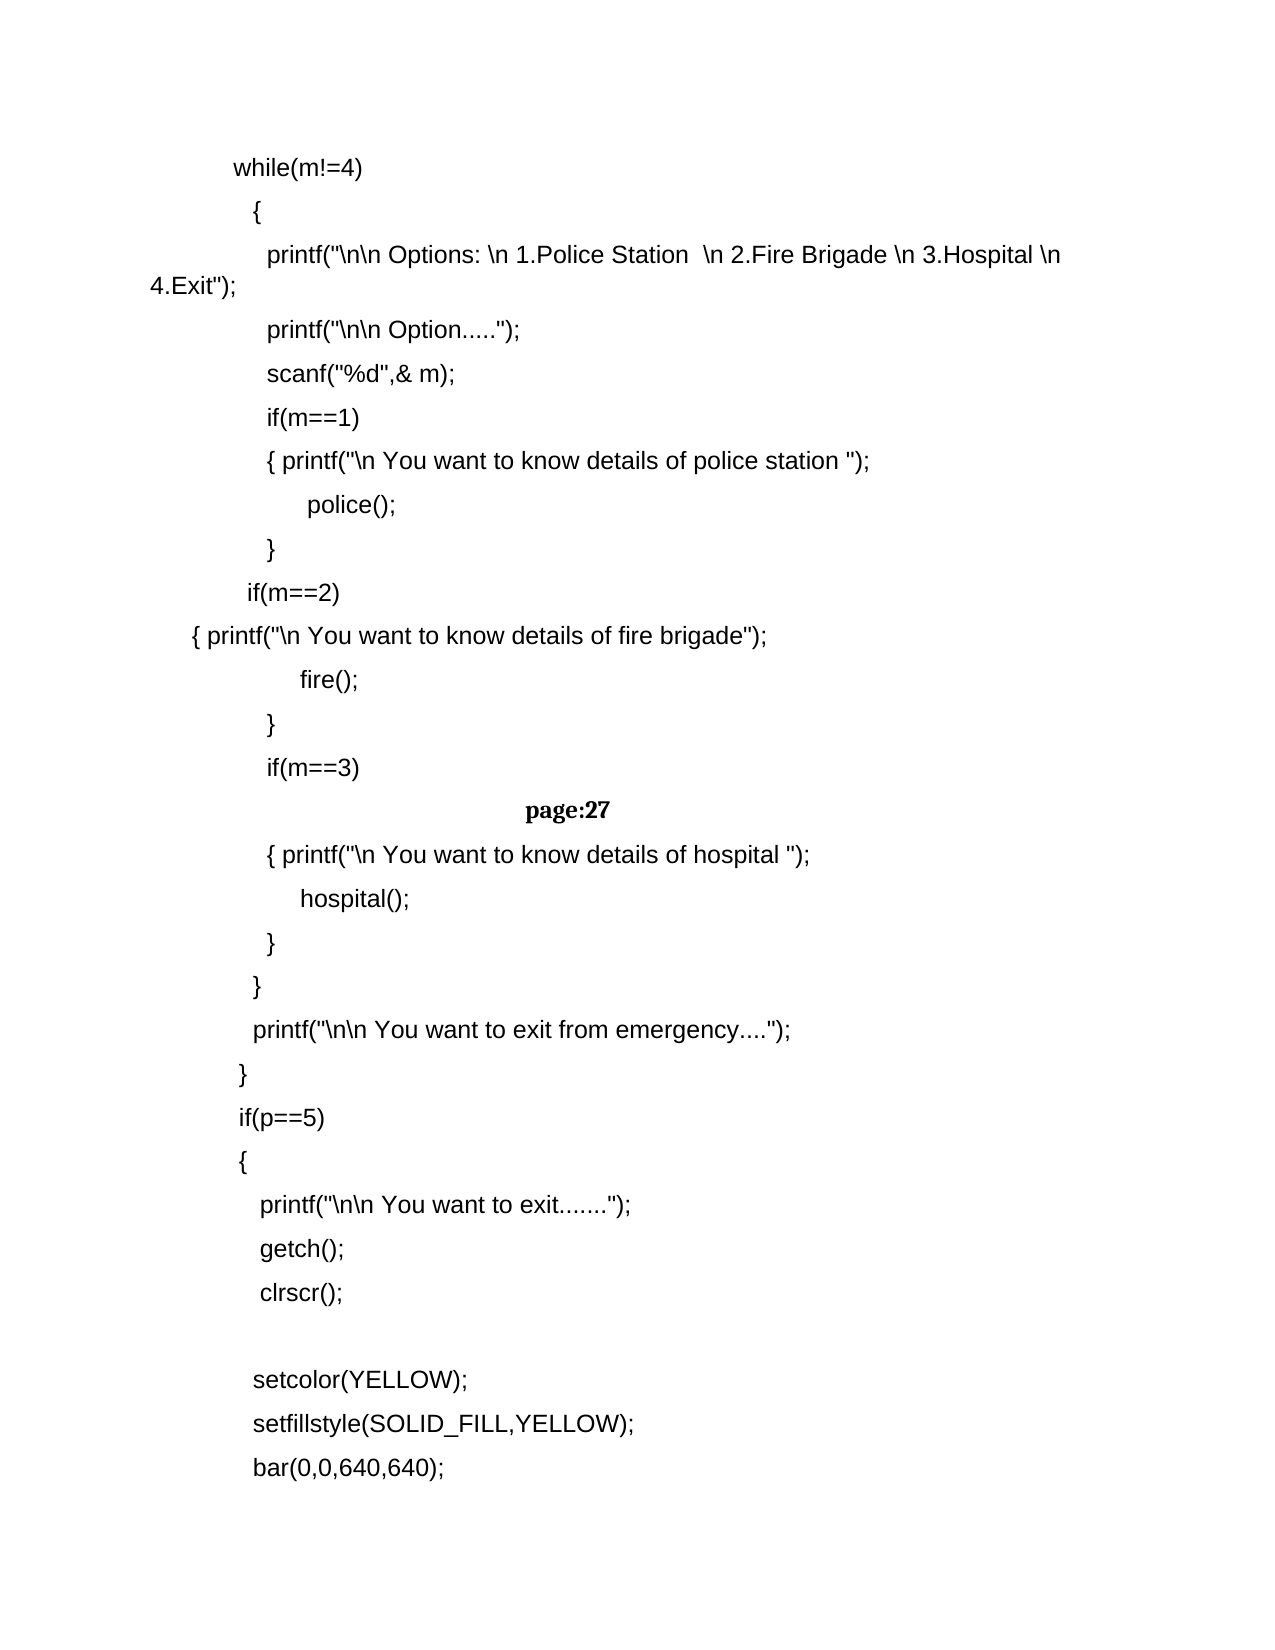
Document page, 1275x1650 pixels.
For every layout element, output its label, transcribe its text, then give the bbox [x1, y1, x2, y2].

text } [150, 925, 1125, 956]
text page:27 [150, 794, 1125, 825]
text { printf("\n You want to know details of police station "); [150, 444, 1125, 475]
text bar(0,0,640,640); [150, 1450, 1125, 1481]
text { [150, 194, 1125, 225]
text printf("\n\n Option....."); [150, 312, 1125, 344]
text getch(); [150, 1231, 1125, 1262]
text printf("\n\n You want to exit......."); [150, 1187, 1125, 1219]
text printf("\n\n Options: \n 1.Police Station \n 2.Fire Brigade \n 3.Hospital \n 4.Exit"); [150, 237, 1125, 300]
text } [150, 969, 1125, 1000]
text if(m==2) [150, 575, 1125, 606]
text scanf("%d",& m); [150, 356, 1125, 387]
text } [150, 706, 1125, 737]
text police(); [150, 487, 1125, 519]
text { printf("\n You want to know details of hospital "); [150, 837, 1125, 869]
text fire(); [150, 662, 1125, 694]
text hospital(); [150, 881, 1125, 912]
text } [150, 531, 1125, 562]
text printf("\n\n You want to exit from emergency...."); [150, 1012, 1125, 1044]
text clrscr(); [150, 1275, 1125, 1306]
text { printf("\n You want to know details of fire brigade"); [150, 619, 1125, 650]
text if(p==5) [150, 1100, 1125, 1131]
text if(m==3) [150, 750, 1125, 781]
text if(m==1) [150, 400, 1125, 431]
text while(m!=4) [150, 150, 1125, 181]
text setcolor(YELLOW); [150, 1362, 1125, 1394]
text setfillstyle(SOLID_FILL,YELLOW); [150, 1406, 1125, 1437]
text } [150, 1056, 1125, 1087]
text { [150, 1144, 1125, 1175]
